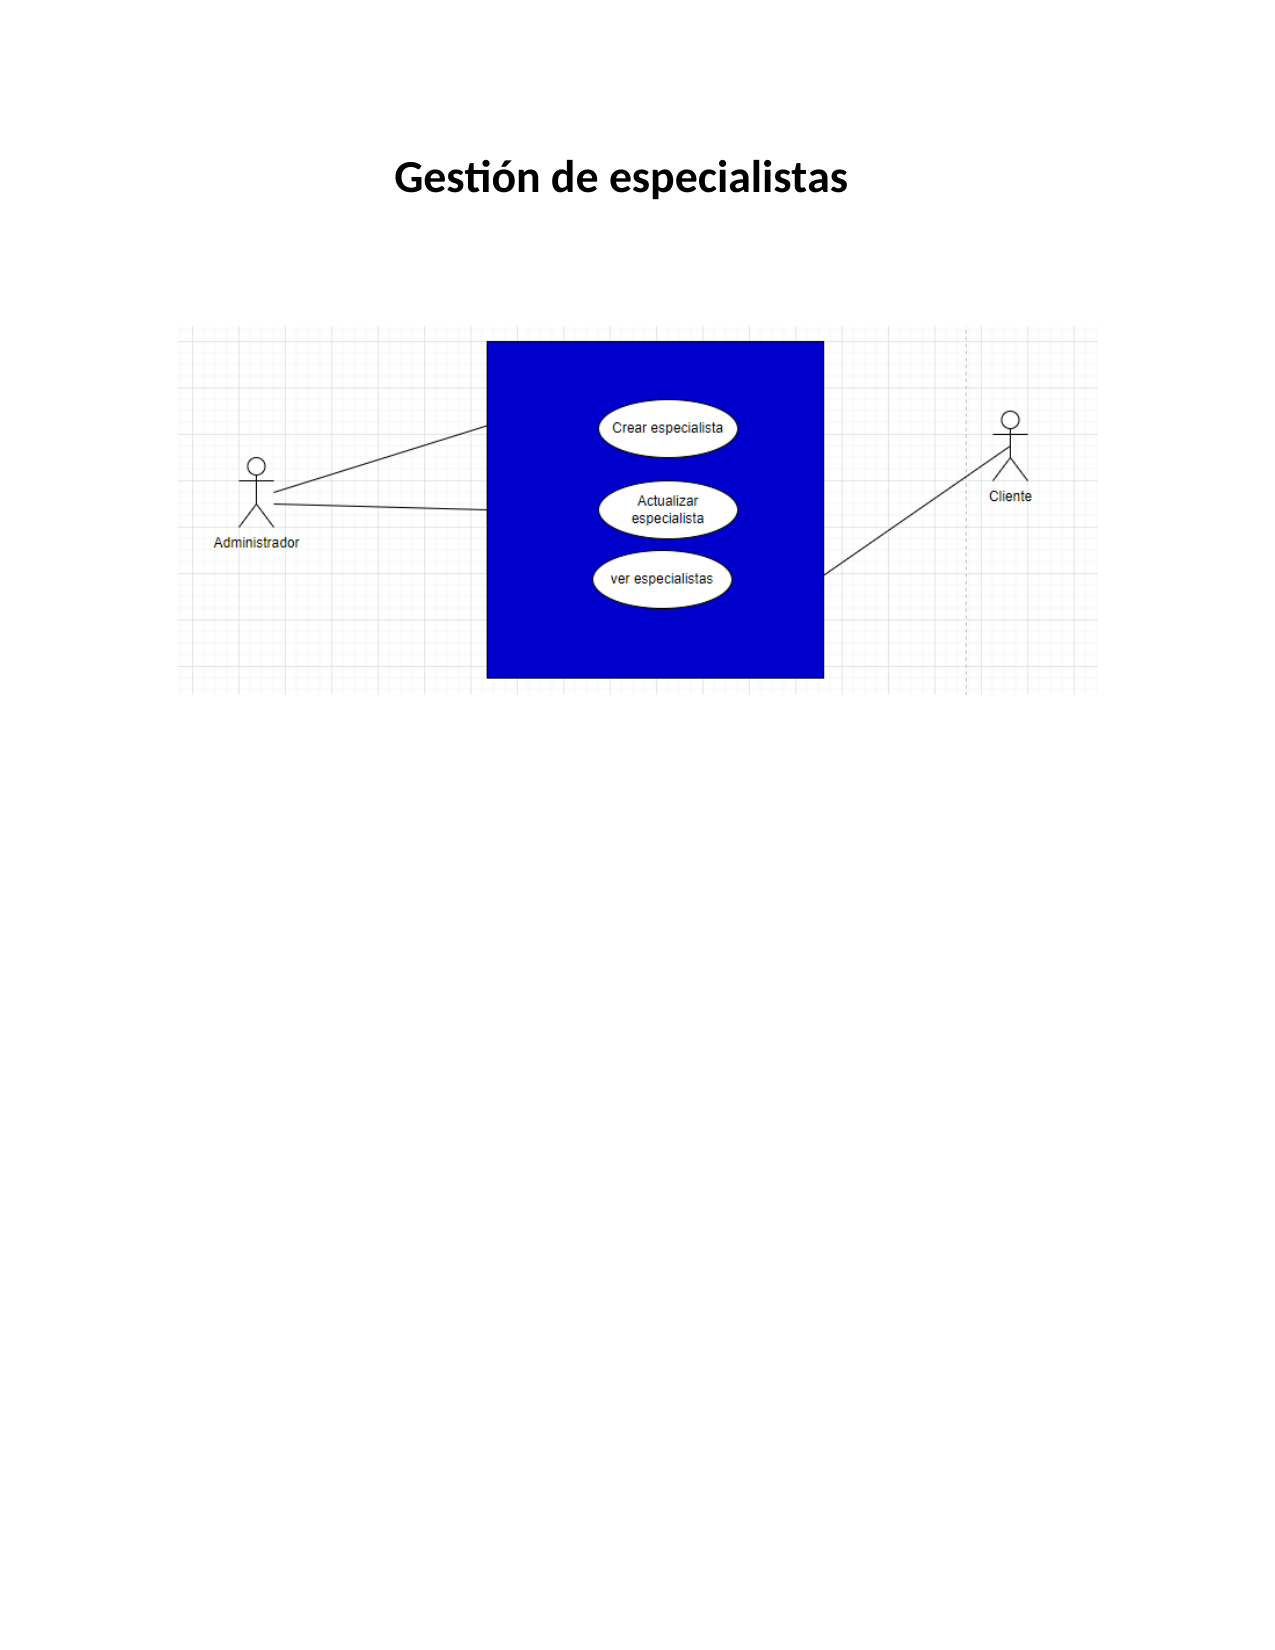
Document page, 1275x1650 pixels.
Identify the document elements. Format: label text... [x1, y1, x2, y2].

picture [177, 326, 1098, 695]
text Gestión de especialistas [177, 148, 1098, 203]
